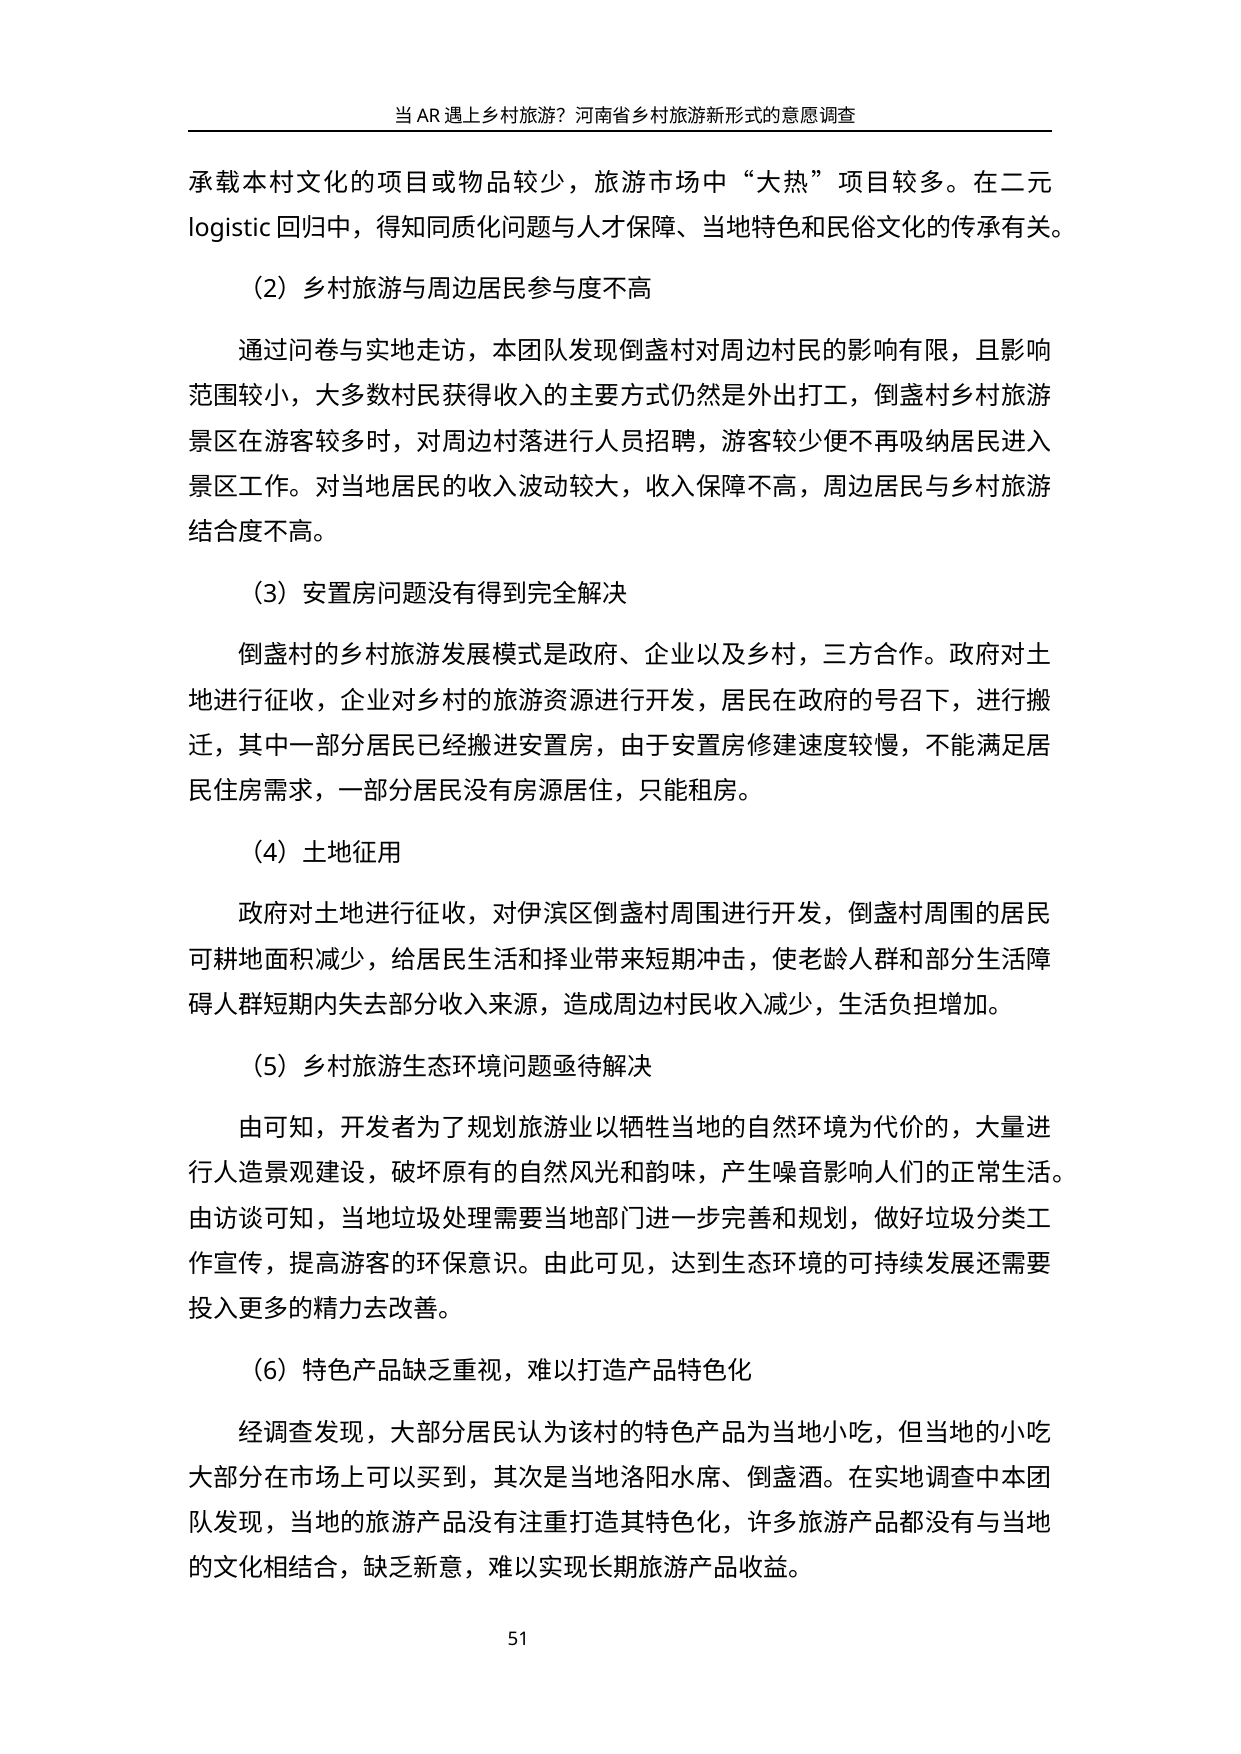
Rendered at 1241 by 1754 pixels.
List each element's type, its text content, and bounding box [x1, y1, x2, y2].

text 经调查发现，大部分居民认为该村的特色产品为当地小吃，但当地的小吃大部分在市场上可以买到，其次是当地洛阳水席、倒盏酒。在实地调查中本团队发现，当地的旅游产品没有注重打造其特色化，许多旅游产品都没有与当地的文化相结合，缺乏新意，难以实现长期旅游产品收益。 [188, 1412, 1052, 1584]
text （2）乡村旅游与周边居民参与度不高 [188, 269, 1052, 305]
text 由表 22可知，开发者为了规划旅游业以牺牲当地的自然环境为代价的，大量进行人造景观建设，破坏原有的自然风光和韵味，产生噪音影响人们的正常生活。由访谈可知，当地垃圾处理需要当地部门进一步完善和规划，做好垃圾分类工作宣传，提高游客的环保意识。由此可见，达到生态环境的可持续发展还需要投入更多的精力去改善。 [188, 1108, 1052, 1325]
text 倒盏村的乡村旅游发展模式是政府、企业以及乡村，三方合作。政府对土地进行征收，企业对乡村的旅游资源进行开发，居民在政府的号召下，进行搬迁，其中一部分居民已经搬进安置房，由于安置房修建速度较慢，不能满足居民住房需求，一部分居民没有房源居住，只能租房。 [188, 635, 1052, 807]
text （6）特色产品缺乏重视，难以打造产品特色化 [188, 1350, 1052, 1387]
text （3）安置房问题没有得到完全解决 [188, 573, 1052, 609]
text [188, 162, 1052, 243]
text （4）土地征用 [188, 832, 1052, 868]
text 政府对土地进行征收，对伊滨区倒盏村周围进行开发，倒盏村周围的居民可耕地面积减少，给居民生活和择业带来短期冲击，使老龄人群和部分生活障碍人群短期内失去部分收入来源，造成周边村民收入减少，生活负担增加。 [188, 894, 1052, 1021]
text 通过问卷与实地走访，本团队发现倒盏村对周边村民的影响有限，且影响范围较小，大多数村民获得收入的主要方式仍然是外出打工，倒盏村乡村旅游景区在游客较多时，对周边村落进行人员招聘，游客较少便不再吸纳居民进入景区工作。对当地居民的收入波动较大，收入保障不高，周边居民与乡村旅游结合度不高。 [188, 330, 1052, 548]
text （5）乡村旅游生态环境问题亟待解决 [188, 1046, 1052, 1082]
